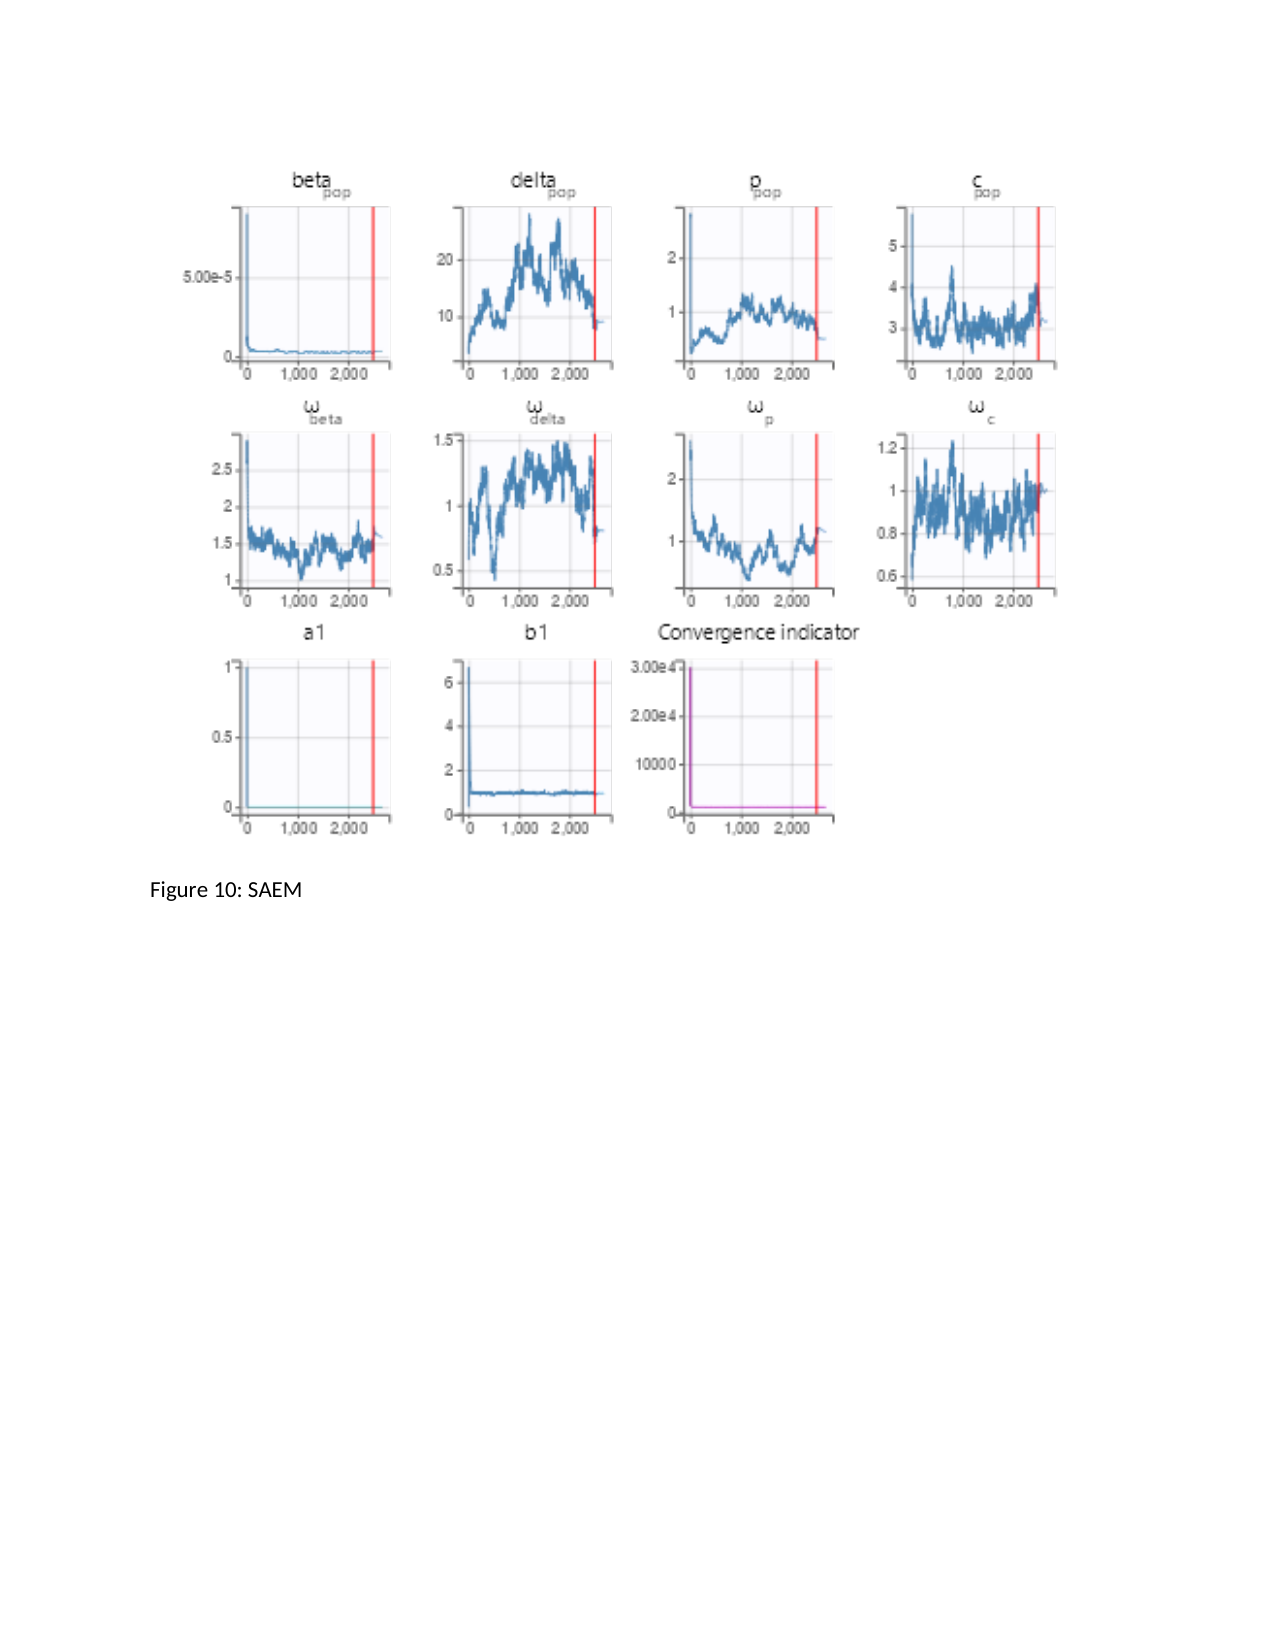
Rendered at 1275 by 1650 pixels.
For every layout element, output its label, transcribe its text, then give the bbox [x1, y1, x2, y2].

text Figure 10: SAEM [150, 875, 1125, 903]
picture [168, 150, 1114, 873]
